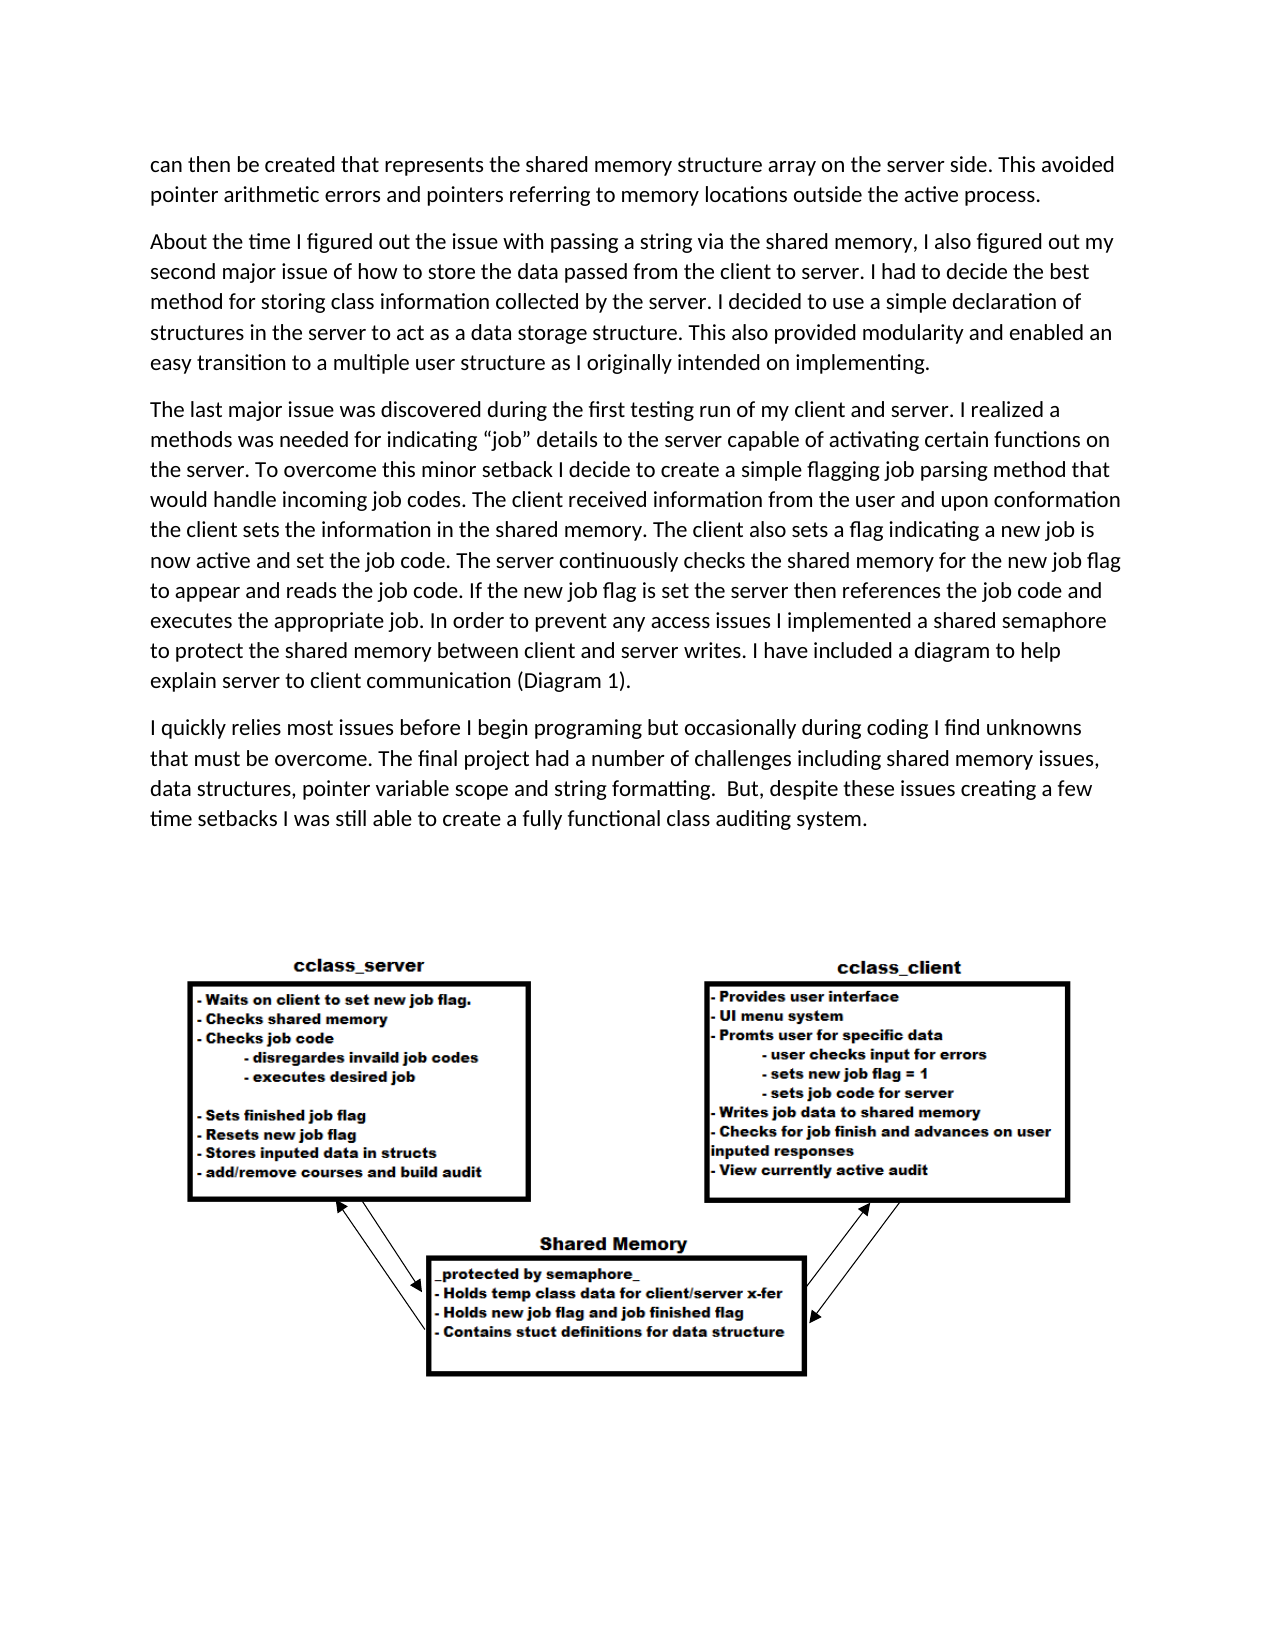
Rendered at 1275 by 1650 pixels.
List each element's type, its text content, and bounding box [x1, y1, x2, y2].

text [150, 150, 1125, 208]
picture [150, 947, 1125, 1399]
text The last major issue was discovered during the first testing run of my client and server. I realized a methods was needed for indicating “job” details to the server capable of activating certain functions on the server. To overcome this minor setback I decide to create a simple flagging job parsing method that would handle incoming job codes. The client received information from the user and upon conformation the client sets the information in the shared memory. The client also sets a flag indicating a new job is now active and set the job code. The server continuously checks the shared memory for the new job flag to appear and reads the job code. If the new job flag is set the server then references the job code and executes the appropriate job. In order to prevent any access issues I implemented a shared semaphore to protect the shared memory between client and server writes. I have included a diagram to help explain server to client communication (Diagram 1). [150, 395, 1125, 695]
text About the time I figured out the issue with passing a string via the shared memory, I also figured out my second major issue of how to store the data passed from the client to server. I had to decide the best method for storing class information collected by the server. I decided to use a simple declaration of structures in the server to act as a data storage structure. This also provided modularity and enabled an easy transition to a multiple user structure as I originally intended on implementing. [150, 227, 1125, 376]
text I quickly relies most issues before I begin programing but occasionally during coding I find unknowns that must be overcome. The final project had a number of challenges including shared memory issues, data structures, pointer variable scope and string formatting. But, despite these issues creating a few time setbacks I was still able to create a fully functional class auditing system. [150, 713, 1125, 832]
